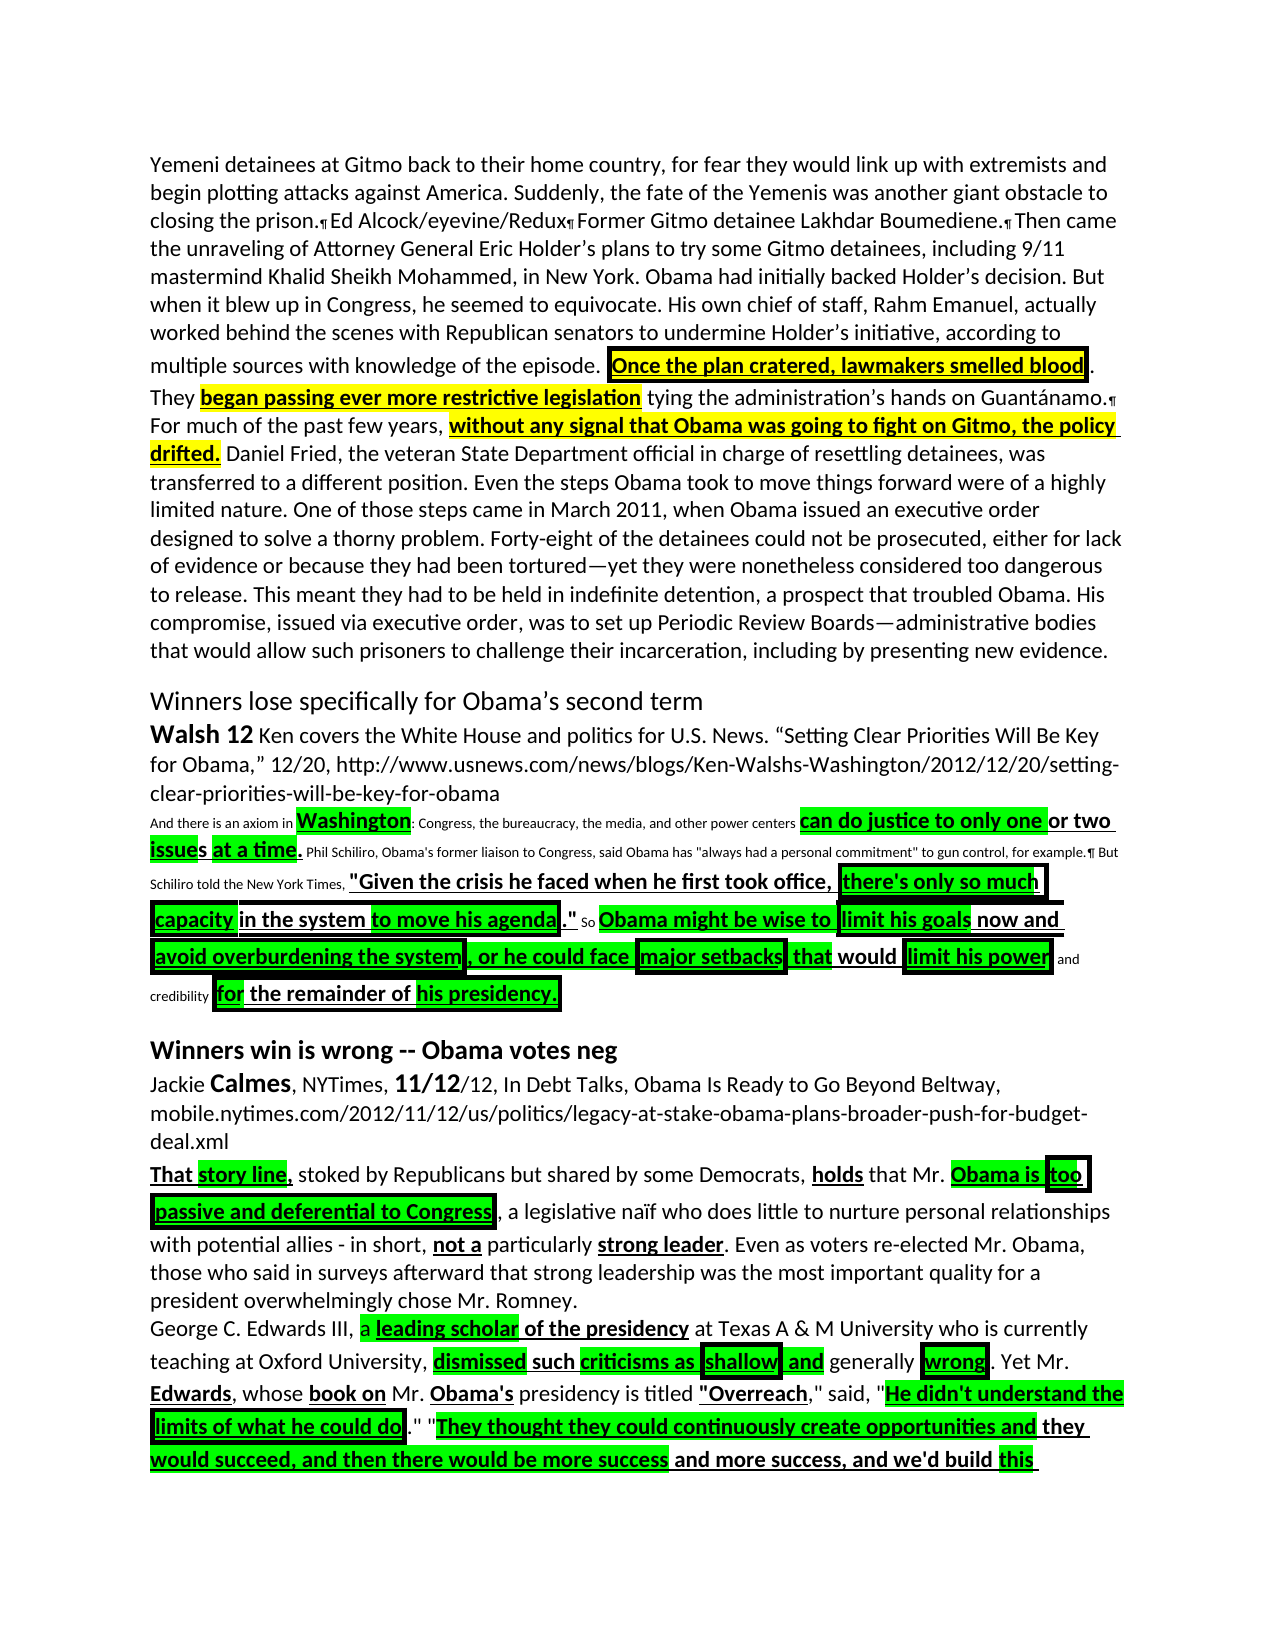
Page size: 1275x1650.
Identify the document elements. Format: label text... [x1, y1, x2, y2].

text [150, 150, 1125, 664]
text And there is an axiom in Washington: Congress, the bureaucracy, the media, and other power centers can do justice to only one or two issues at a time. Phil Schiliro, Obama's former liaison to Congress, said Obama has "always had a personal commitment" to gun control, for example.¶ But Schiliro told the New York Times, "Given the crisis he faced when he first took office, there's only so much capacity in the system to move his agenda." So Obama might be wise to limit his goals now and avoid overburdening the system, or he could face major setbacks that would limit his power and credibility for the remainder of his presidency. [150, 807, 1125, 1012]
text Walsh 12 Ken covers the White House and politics for U.S. News. “Setting Clear Priorities Will Be Key for Obama,” 12/20, http://www.usnews.com/news/blogs/Ken-Walshs-Washington/2012/12/20/setting-clear-priorities-will-be-key-for-obama [150, 718, 1125, 807]
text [150, 1314, 1125, 1473]
text Jackie Calmes, NYTimes, 11/12/12, In Debt Talks, Obama Is Ready to Go Beyond Beltway, mobile.nytimes.com/2012/11/12/us/politics/legacy-at-stake-obama-plans-broader-push-for-budget-deal.xml [150, 1066, 1125, 1155]
subtitle Winners win is wrong -- Obama votes neg [150, 1033, 1125, 1066]
text That story line, stoked by Republicans but shared by some Democrats, holds that Mr. Obama is too passive and deferential to Congress, a legislative naïf who does little to nurture personal relationships with potential allies - in short, not a particularly strong leader. Even as voters re-elected Mr. Obama, those who said in surveys afterward that strong leadership was the most important quality for a president overwhelmingly chose Mr. Romney. [150, 1155, 1125, 1314]
subtitle Winners lose specifically for Obama’s second term [150, 684, 1125, 718]
